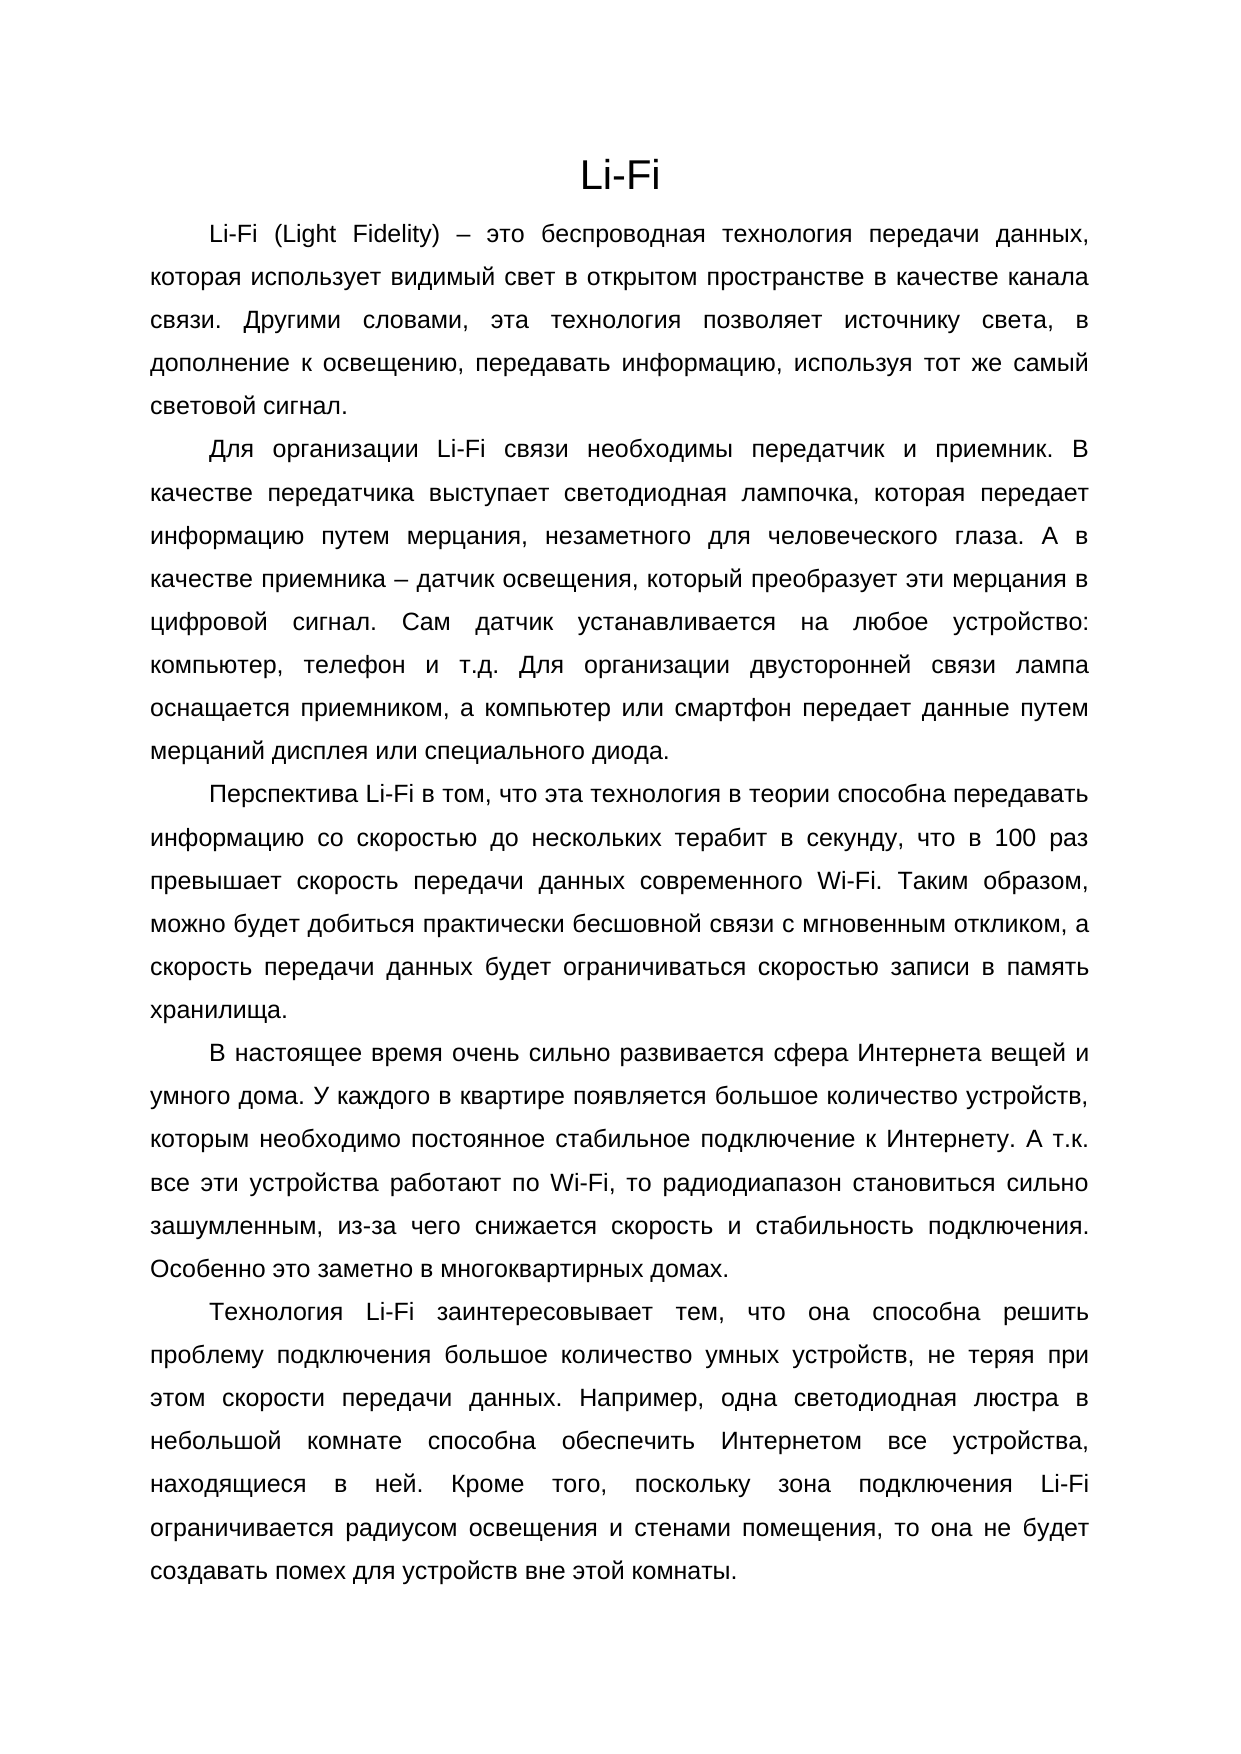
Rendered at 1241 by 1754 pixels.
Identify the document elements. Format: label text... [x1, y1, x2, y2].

text Перспектива Li-Fi в том, что эта технология в теории способна передавать информацию со скоростью до нескольких терабит в секунду, что в 100 раз превышает скорость передачи данных современного Wi-Fi. Таким образом, можно будет добиться практически бесшовной связи с мгновенным откликом, а скорость передачи данных будет ограничиваться скоростью записи в память хранилища. [150, 779, 1090, 1024]
text Для организации Li-Fi связи необходимы передатчик и приемник. В качестве передатчика выступает светодиодная лампочка, которая передает информацию путем мерцания, незаметного для человеческого глаза. А в качестве приемника – датчик освещения, который преобразует эти мерцания в цифровой сигнал. Сам датчик устанавливается на любое устройство: компьютер, телефон и т.д. Для организации двусторонней связи лампа оснащается приемником, а компьютер или смартфон передает данные путем мерцаний дисплея или специального диода. [150, 434, 1090, 765]
subtitle Li-Fi [150, 150, 1090, 198]
text В настоящее время очень сильно развивается сфера Интернета вещей и умного дома. У каждого в квартире появляется большое количество устройств, которым необходимо постоянное стабильное подключение к Интернету. А т.к. все эти устройства работают по Wi-Fi, то радиодиапазон становиться сильно зашумленным, из-за чего снижается скорость и стабильность подключения. Особенно это заметно в многоквартирных домах. [150, 1038, 1090, 1282]
text Li-Fi (Light Fidelity) – это беспроводная технология передачи данных, которая использует видимый свет в открытом пространстве в качестве канала связи. Другими словами, эта технология позволяет источнику света, в дополнение к освещению, передавать информацию, используя тот же самый световой сигнал. [150, 219, 1090, 420]
text Технология Li-Fi заинтересовывает тем, что она способна решить проблему подключения большое количество умных устройств, не теряя при этом скорости передачи данных. Например, одна светодиодная люстра в небольшой комнате способна обеспечить Интернетом все устройства, находящиеся в ней. Кроме того, поскольку зона подключения Li-Fi ограничивается радиусом освещения и стенами помещения, то она не будет создавать помех для устройств вне этой комнаты. [150, 1297, 1090, 1584]
